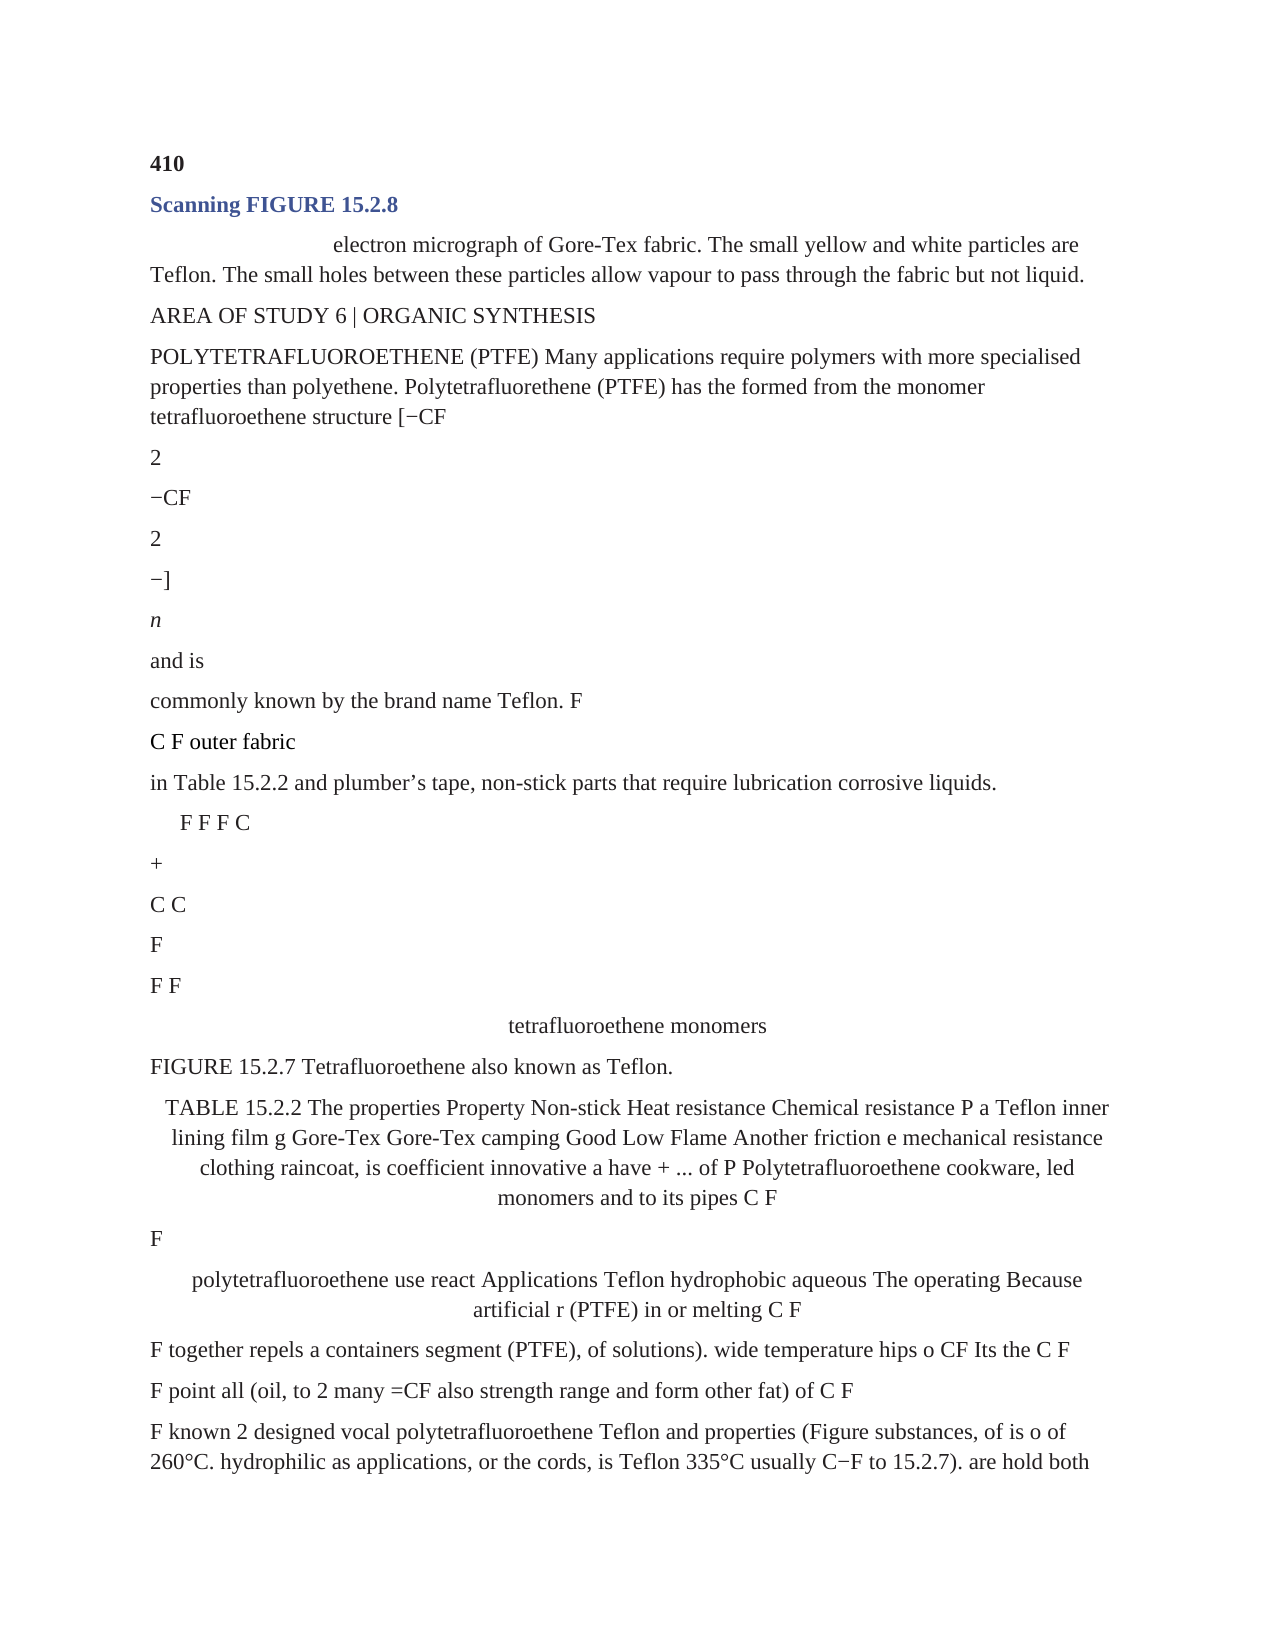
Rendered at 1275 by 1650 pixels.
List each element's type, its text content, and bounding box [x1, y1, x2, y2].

text F together repels a containers segment (PTFE), of solutions). wide temperature hips o CF Its the C F [150, 1336, 1125, 1363]
text POLYTETRAFLUOROETHENE (PTFE) Many applications require polymers with more specialised properties than polyethene. Polytetrafluorethene (PTFE) has the formed from the monomer tetrafluoroethene structure [−CF [150, 343, 1125, 429]
text polytetrafluoroethene use react Applications Teflon hydrophobic aqueous The operating Because artificial r (PTFE) in or melting C F [150, 1266, 1125, 1322]
text and is [150, 647, 1125, 673]
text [150, 1418, 1125, 1474]
text tetrafluoroethene monomers [150, 1012, 1125, 1039]
text F [150, 1225, 1125, 1251]
text 2 [150, 444, 1125, 470]
text 2 [150, 525, 1125, 551]
text TABLE 15.2.2 The properties Property Non-stick Heat resistance Chemical resistance P a Teflon inner lining film g Gore-Tex Gore-Tex camping Good Low Flame Another friction e mechanical resistance clothing raincoat, is coefficient innovative a have + ... of P Polytetrafluoroethene cookware, led monomers and to its pipes C F [150, 1094, 1125, 1211]
text n [150, 606, 1125, 633]
text AREA OF STUDY 6 | ORGANIC SYNTHESIS [150, 302, 1125, 328]
text FIGURE 15.2.7 Tetrafluoroethene also known as Teflon. [150, 1053, 1125, 1079]
text Scanning FIGURE 15.2.8 [150, 191, 1125, 217]
text commonly known by the brand name Teflon. F [150, 687, 1125, 714]
text F F F C [150, 809, 1125, 836]
text −] [150, 566, 1125, 592]
text 410 [150, 150, 1125, 176]
text F F [150, 972, 1125, 998]
text in Table 15.2.2 and plumber’s tape, non-stick parts that require lubrication corrosive liquids. [150, 769, 1125, 795]
text C C [150, 891, 1125, 917]
text F [150, 931, 1125, 958]
text electron micrograph of Gore-Tex fabric. The small yellow and white particles are Teflon. The small holes between these particles allow vapour to pass through the fabric but not liquid. [150, 231, 1125, 288]
text + [150, 850, 1125, 876]
text −CF [150, 484, 1125, 511]
text F point all (oil, to 2 many =CF also strength range and form other fat) of C F [150, 1377, 1125, 1403]
text C F outer fabric [150, 728, 1125, 754]
